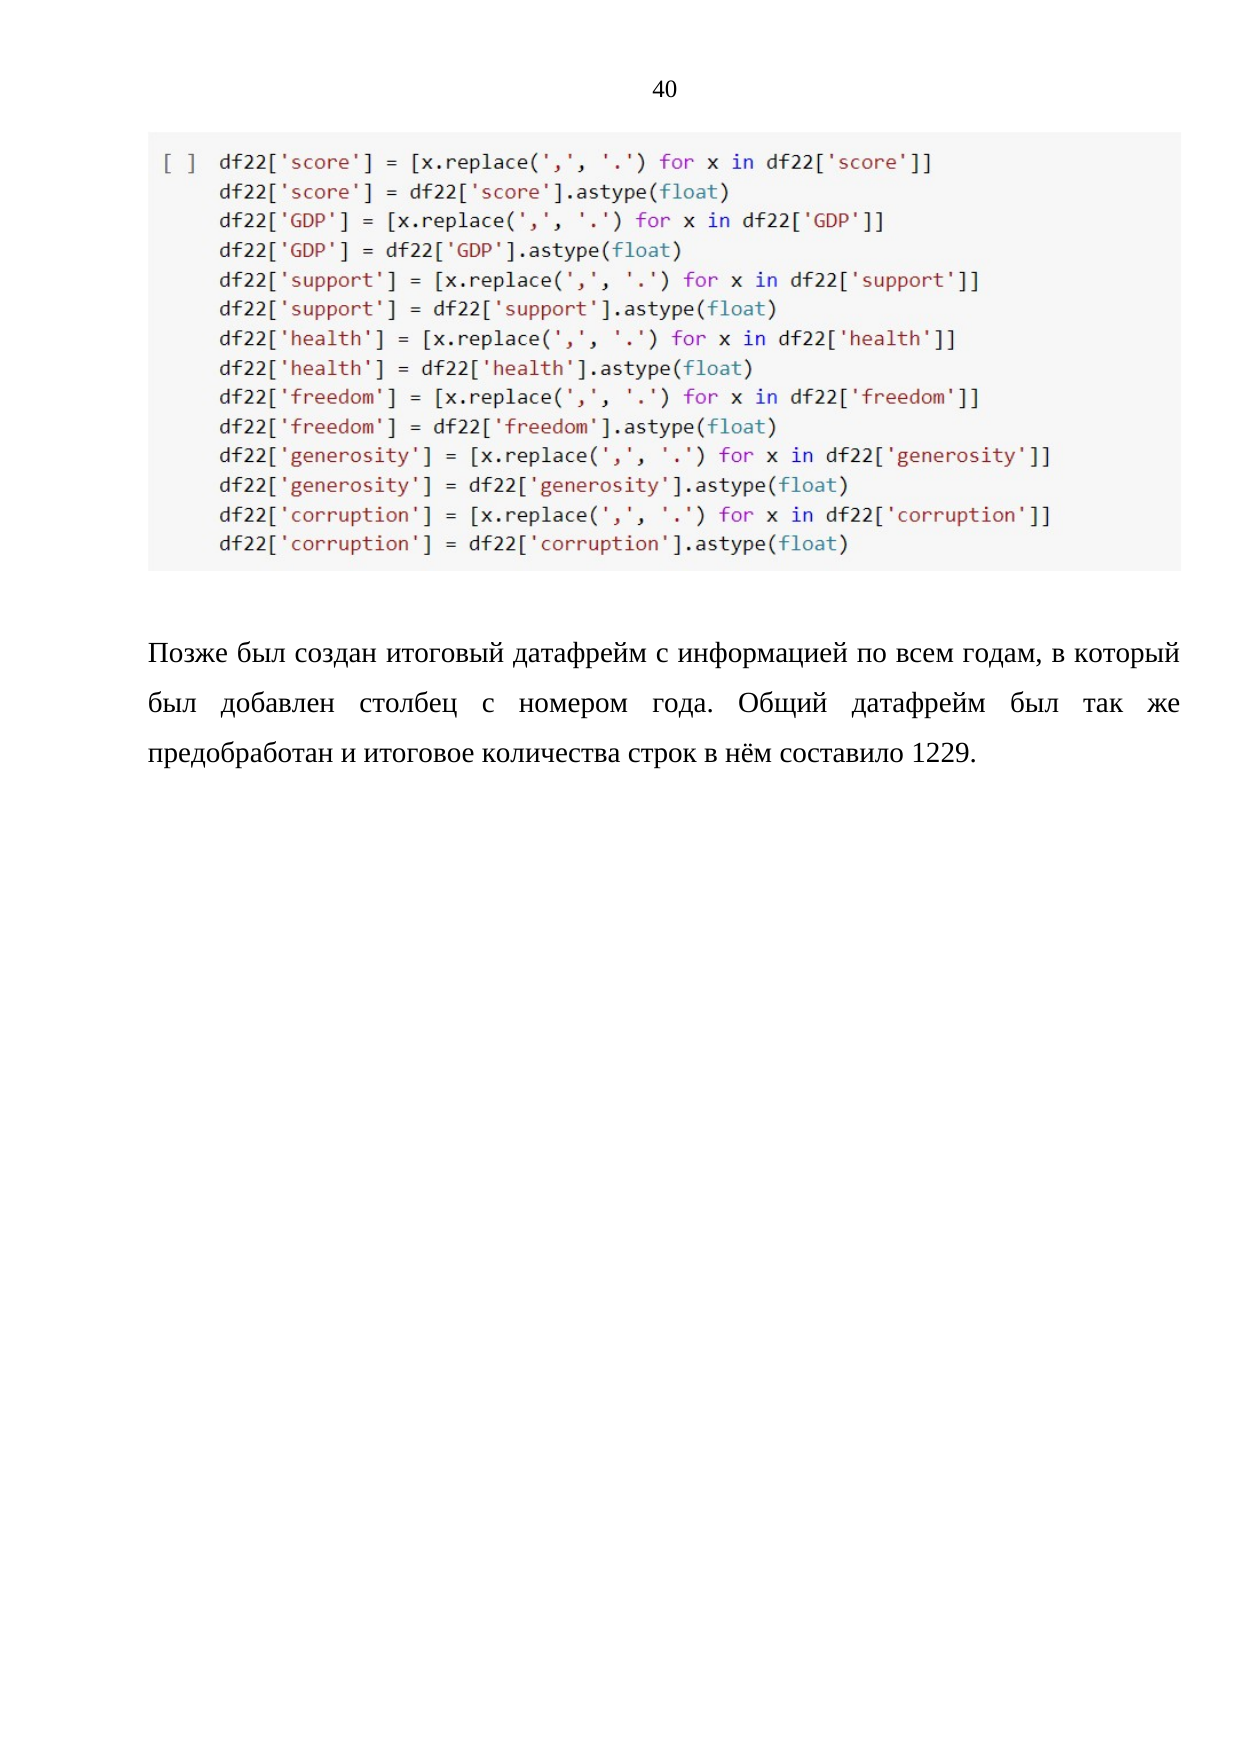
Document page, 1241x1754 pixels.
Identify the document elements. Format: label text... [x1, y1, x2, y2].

text Позже был создан итоговый датафрейм с информацией по всем годам, в который был добавлен столбец с номером года. Общий датафрейм был так же предобработан и итоговое количества строк в нём составило 1229. [148, 635, 1181, 769]
picture [147, 131, 1182, 571]
